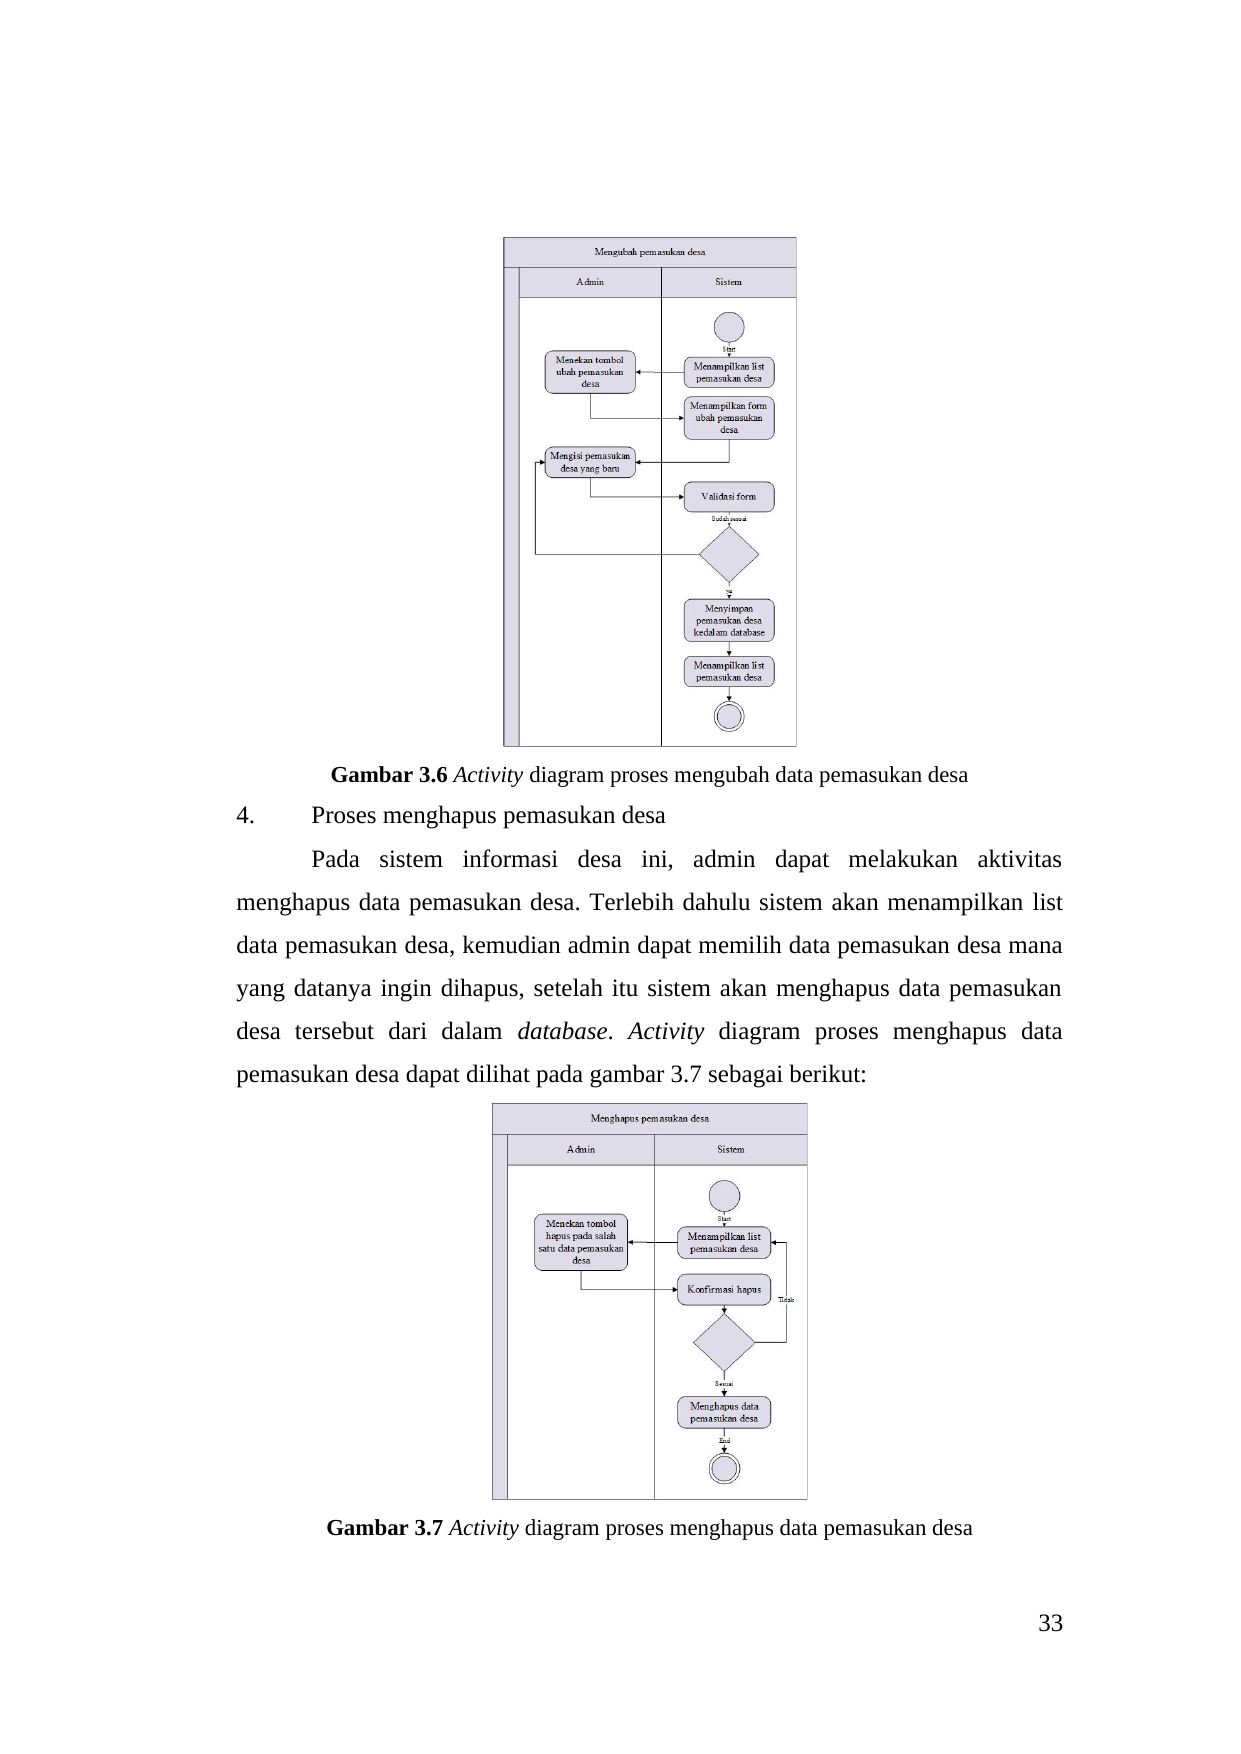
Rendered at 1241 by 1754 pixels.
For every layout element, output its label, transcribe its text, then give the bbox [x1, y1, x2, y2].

text Gambar 3.7 Activity diagram proses menghapus data pemasukan desa [236, 1514, 1063, 1541]
text Pada sistem informasi desa ini, admin dapat melakukan aktivitas menghapus data pemasukan desa. Terlebih dahulu sistem akan menampilkan list data pemasukan desa, kemudian admin dapat memilih data pemasukan desa mana yang datanya ingin dihapus, setelah itu sistem akan menghapus data pemasukan desa tersebut dari dalam database. Activity diagram proses menghapus data pemasukan desa dapat dilihat pada gambar 3.7 sebagai berikut: [236, 844, 1063, 1088]
picture [503, 236, 797, 747]
list Proses menghapus pemasukan desa [236, 801, 1063, 829]
picture [491, 1102, 808, 1500]
text Gambar 3.6 Activity diagram proses mengubah data pemasukan desa [236, 761, 1063, 787]
